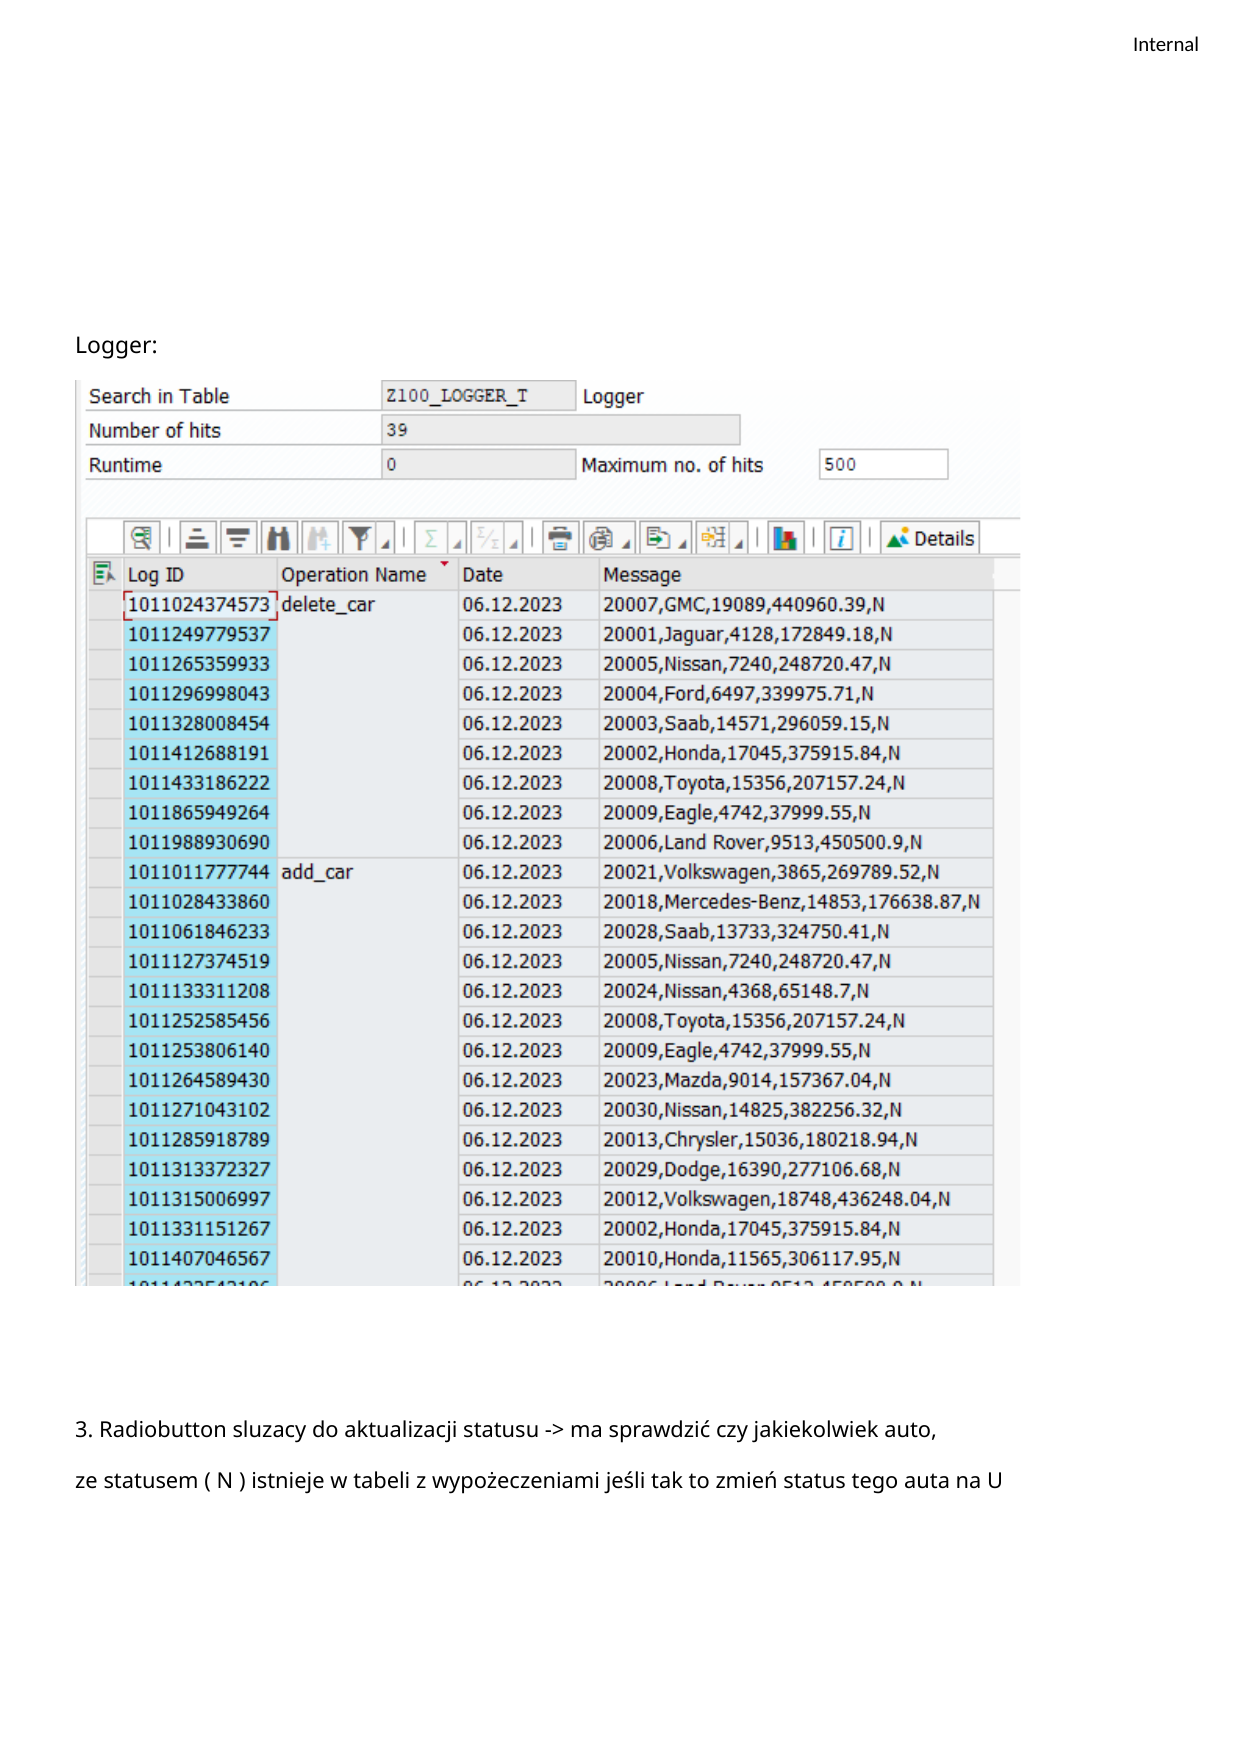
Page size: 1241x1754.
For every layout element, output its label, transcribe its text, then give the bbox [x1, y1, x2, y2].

text ze statusem ( N ) istnieje w tabeli z wypożeczeniami jeśli tak to zmień status tego auta na U [75, 1464, 1165, 1497]
text 3. Radiobutton sluzacy do aktualizacji statusu -> ma sprawdzić czy jakiekolwiek auto, [75, 1413, 1165, 1445]
text Logger: [75, 329, 1165, 361]
picture [75, 380, 1021, 1286]
